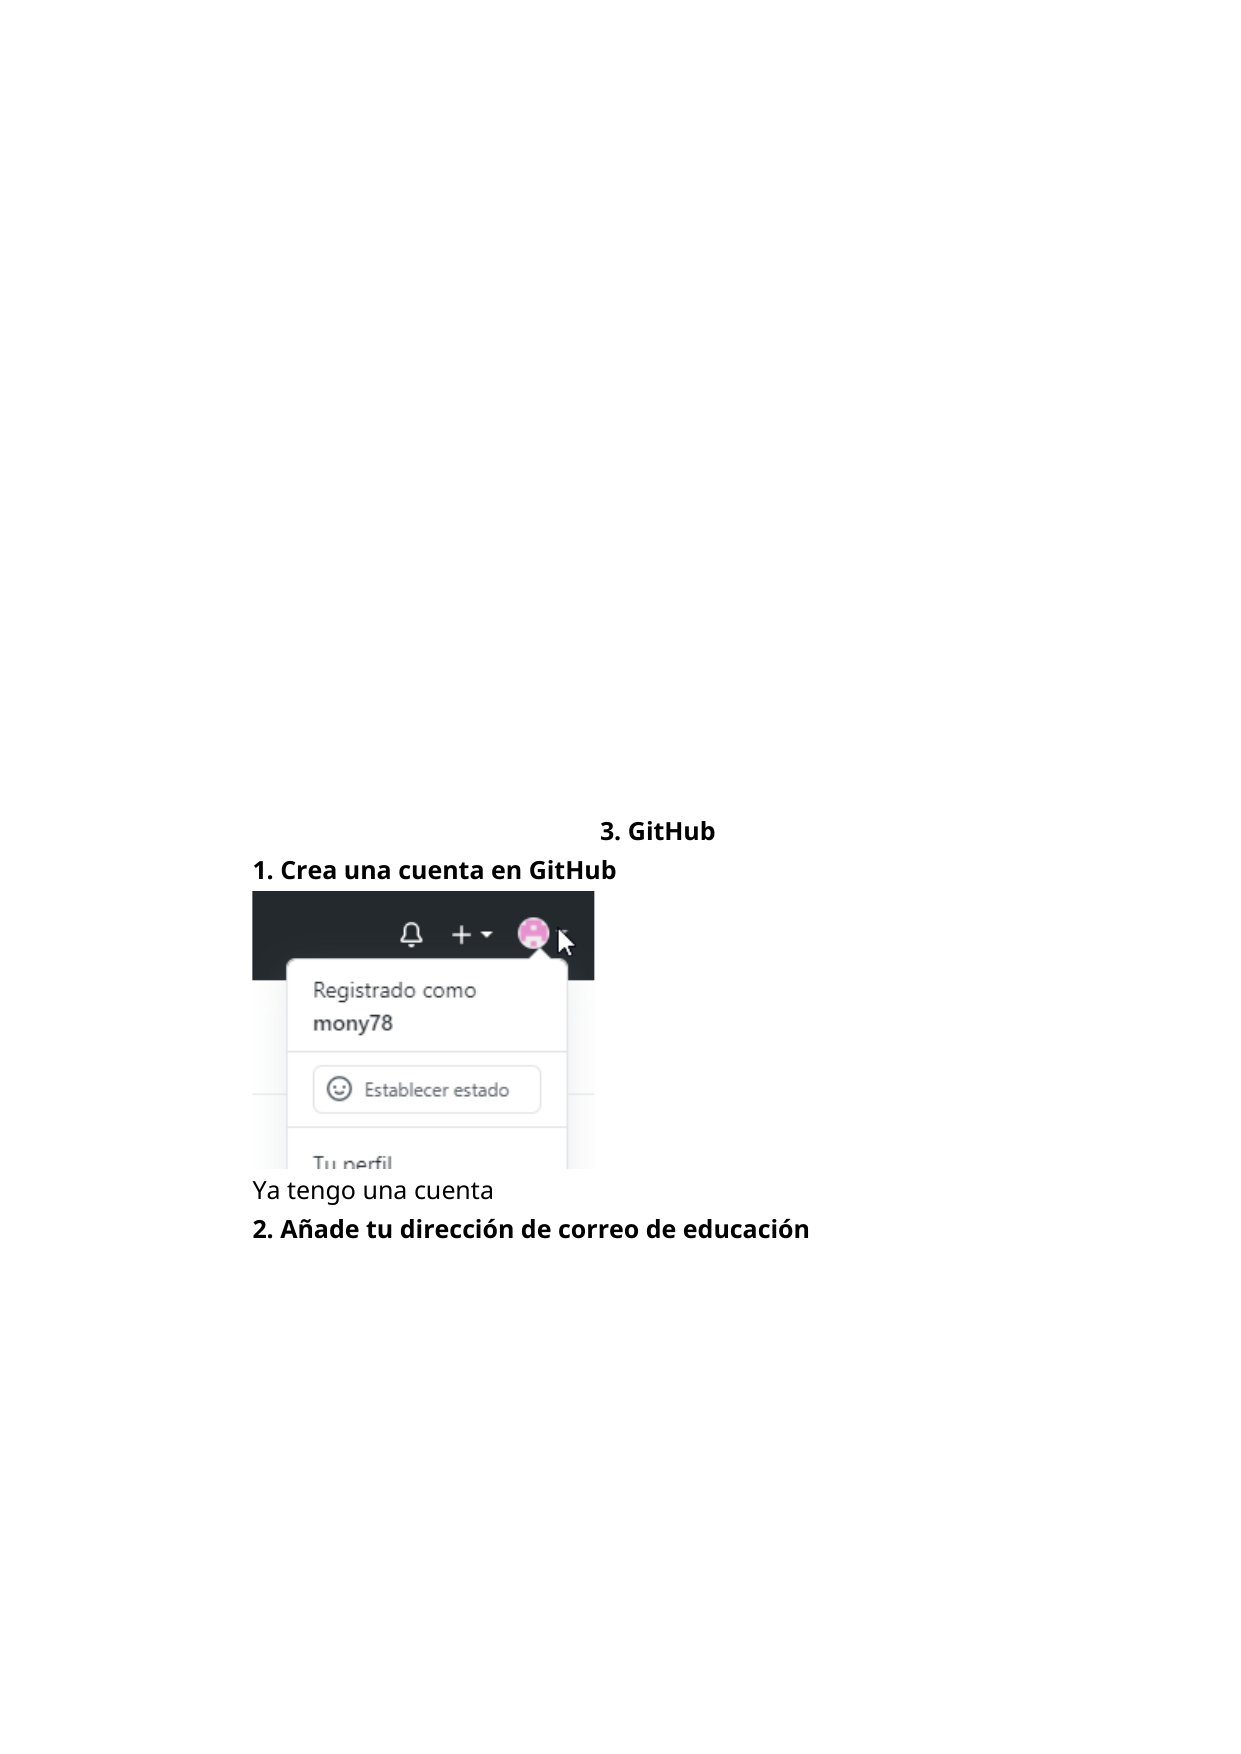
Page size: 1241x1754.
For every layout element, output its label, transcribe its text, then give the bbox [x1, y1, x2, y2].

list 2. Añade tu dirección de correo de educación [252, 1212, 1063, 1246]
list 3. GitHub [252, 813, 1063, 847]
list Ya tengo una cuenta [252, 1172, 1063, 1207]
picture [252, 891, 595, 1169]
list 1. Crea una cuenta en GitHub [252, 853, 1063, 887]
